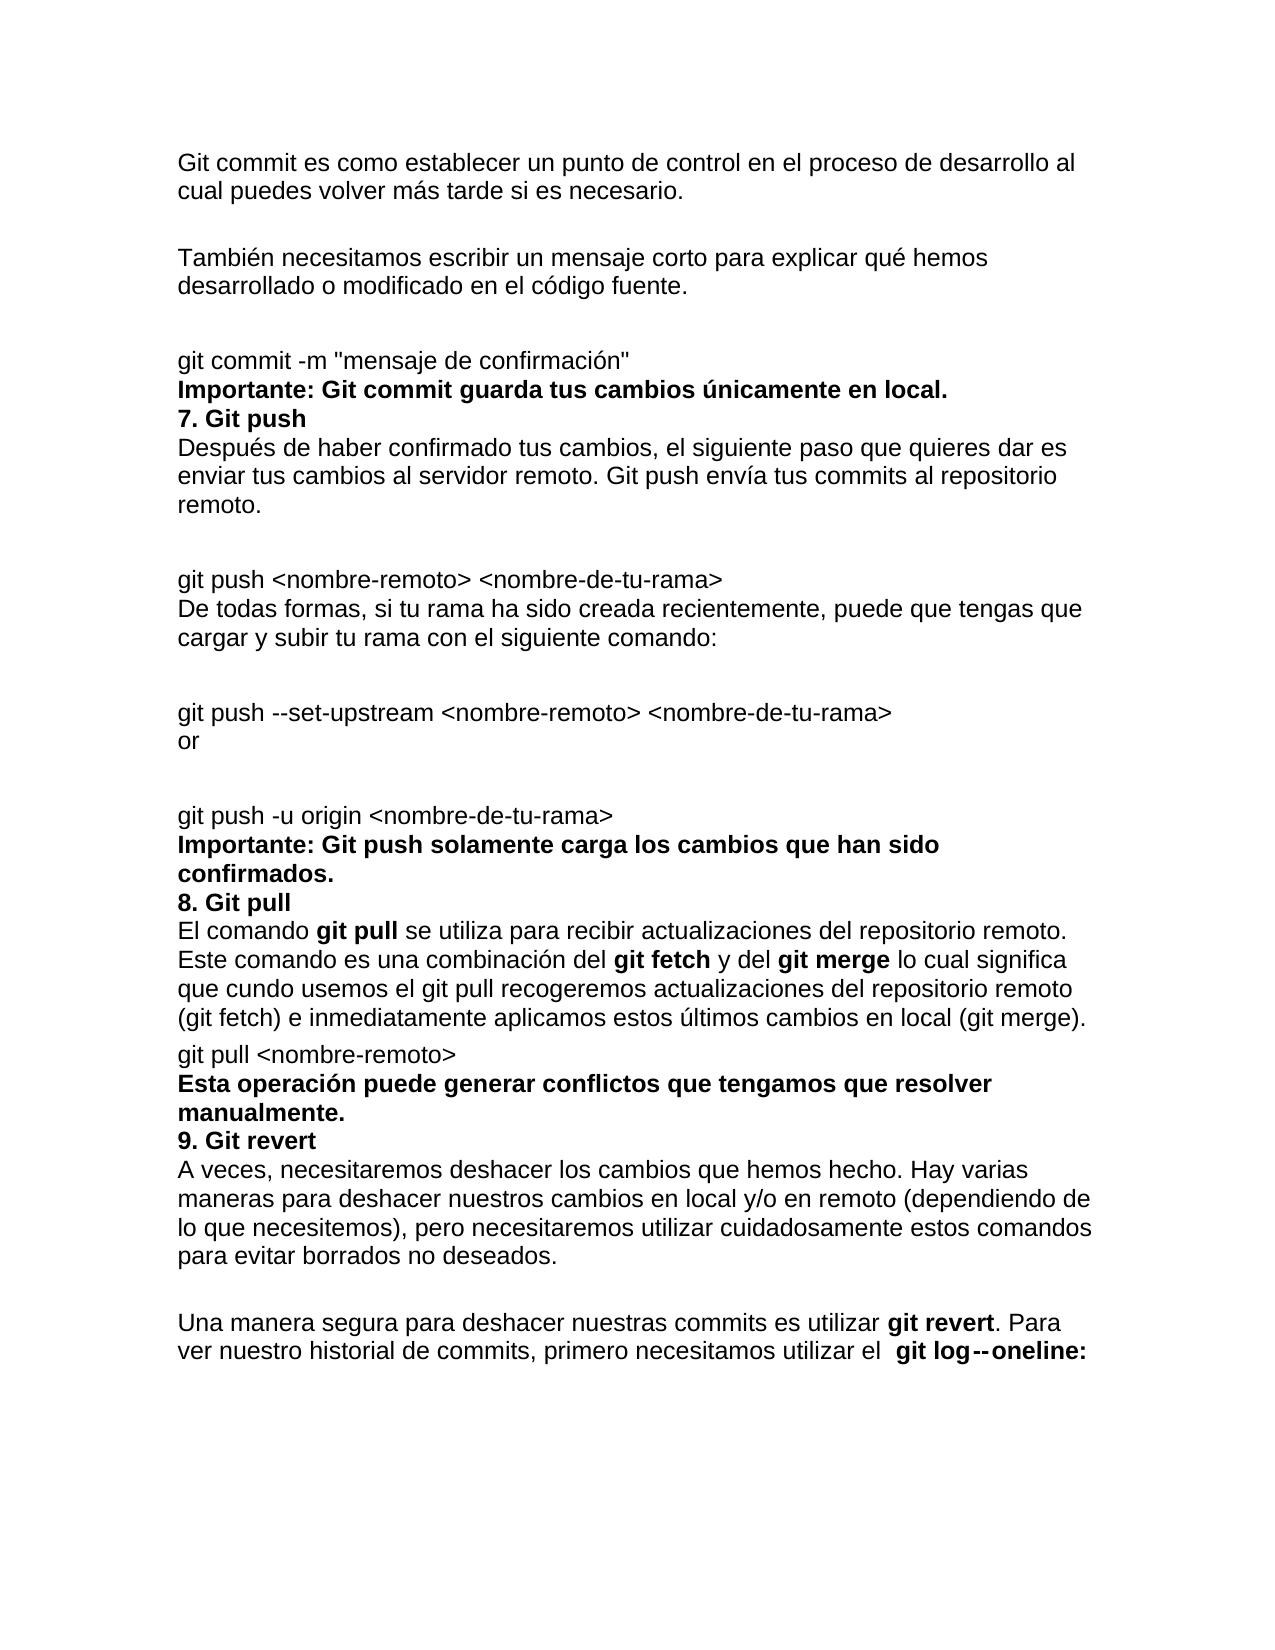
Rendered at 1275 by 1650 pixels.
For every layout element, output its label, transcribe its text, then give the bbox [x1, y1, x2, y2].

text De todas formas, si tu rama ha sido creada recientemente, puede que tengas que cargar y subir tu rama con el siguiente comando: [177, 594, 1098, 651]
text git pull <nombre-remoto> [177, 1031, 1098, 1069]
text Una manera segura para deshacer nuestras commits es utilizar git revert. Para ver nuestro historial de commits, primero necesitamos utilizar el git log -- oneline: [177, 1308, 1098, 1365]
text 7. Git push [177, 404, 1098, 433]
text git push <nombre-remoto> <nombre-de-tu-rama> [177, 556, 1098, 594]
text 8. Git pull [177, 888, 1098, 916]
text Esta operación puede generar conflictos que tengamos que resolver manualmente. [177, 1069, 1098, 1126]
text 9. Git revert [177, 1126, 1098, 1155]
text git commit -m "mensaje de confirmación" [177, 338, 1098, 375]
text git push -u origin <nombre-de-tu-rama> [177, 793, 1098, 830]
text Después de haber confirmado tus cambios, el siguiente paso que quieres dar es enviar tus cambios al servidor remoto. Git push envía tus commits al repositorio remoto. [177, 433, 1098, 519]
text git push --set-upstream <nombre-remoto> <nombre-de-tu-rama> [177, 689, 1098, 726]
text También necesitamos escribir un mensaje corto para explicar qué hemos desarrollado o modificado en el código fuente. [177, 243, 1098, 300]
text Importante: Git push solamente carga los cambios que han sido confirmados. [177, 830, 1098, 888]
text Git commit es como establecer un punto de control en el proceso de desarrollo al cual puedes volver más tarde si es necesario. [177, 148, 1098, 205]
text A veces, necesitaremos deshacer los cambios que hemos hecho. Hay varias maneras para deshacer nuestros cambios en local y/o en remoto (dependiendo de lo que necesitemos), pero necesitaremos utilizar cuidadosamente estos comandos para evitar borrados no deseados. [177, 1155, 1098, 1270]
text Importante: Git commit guarda tus cambios únicamente en local. [177, 375, 1098, 404]
text or [177, 726, 1098, 755]
text El comando git pull se utiliza para recibir actualizaciones del repositorio remoto. Este comando es una combinación del git fetch y del git merge lo cual significa que cundo usemos el git pull recogeremos actualizaciones del repositorio remoto (git fetch) e inmediatamente aplicamos estos últimos cambios en local (git merge). [177, 916, 1098, 1031]
